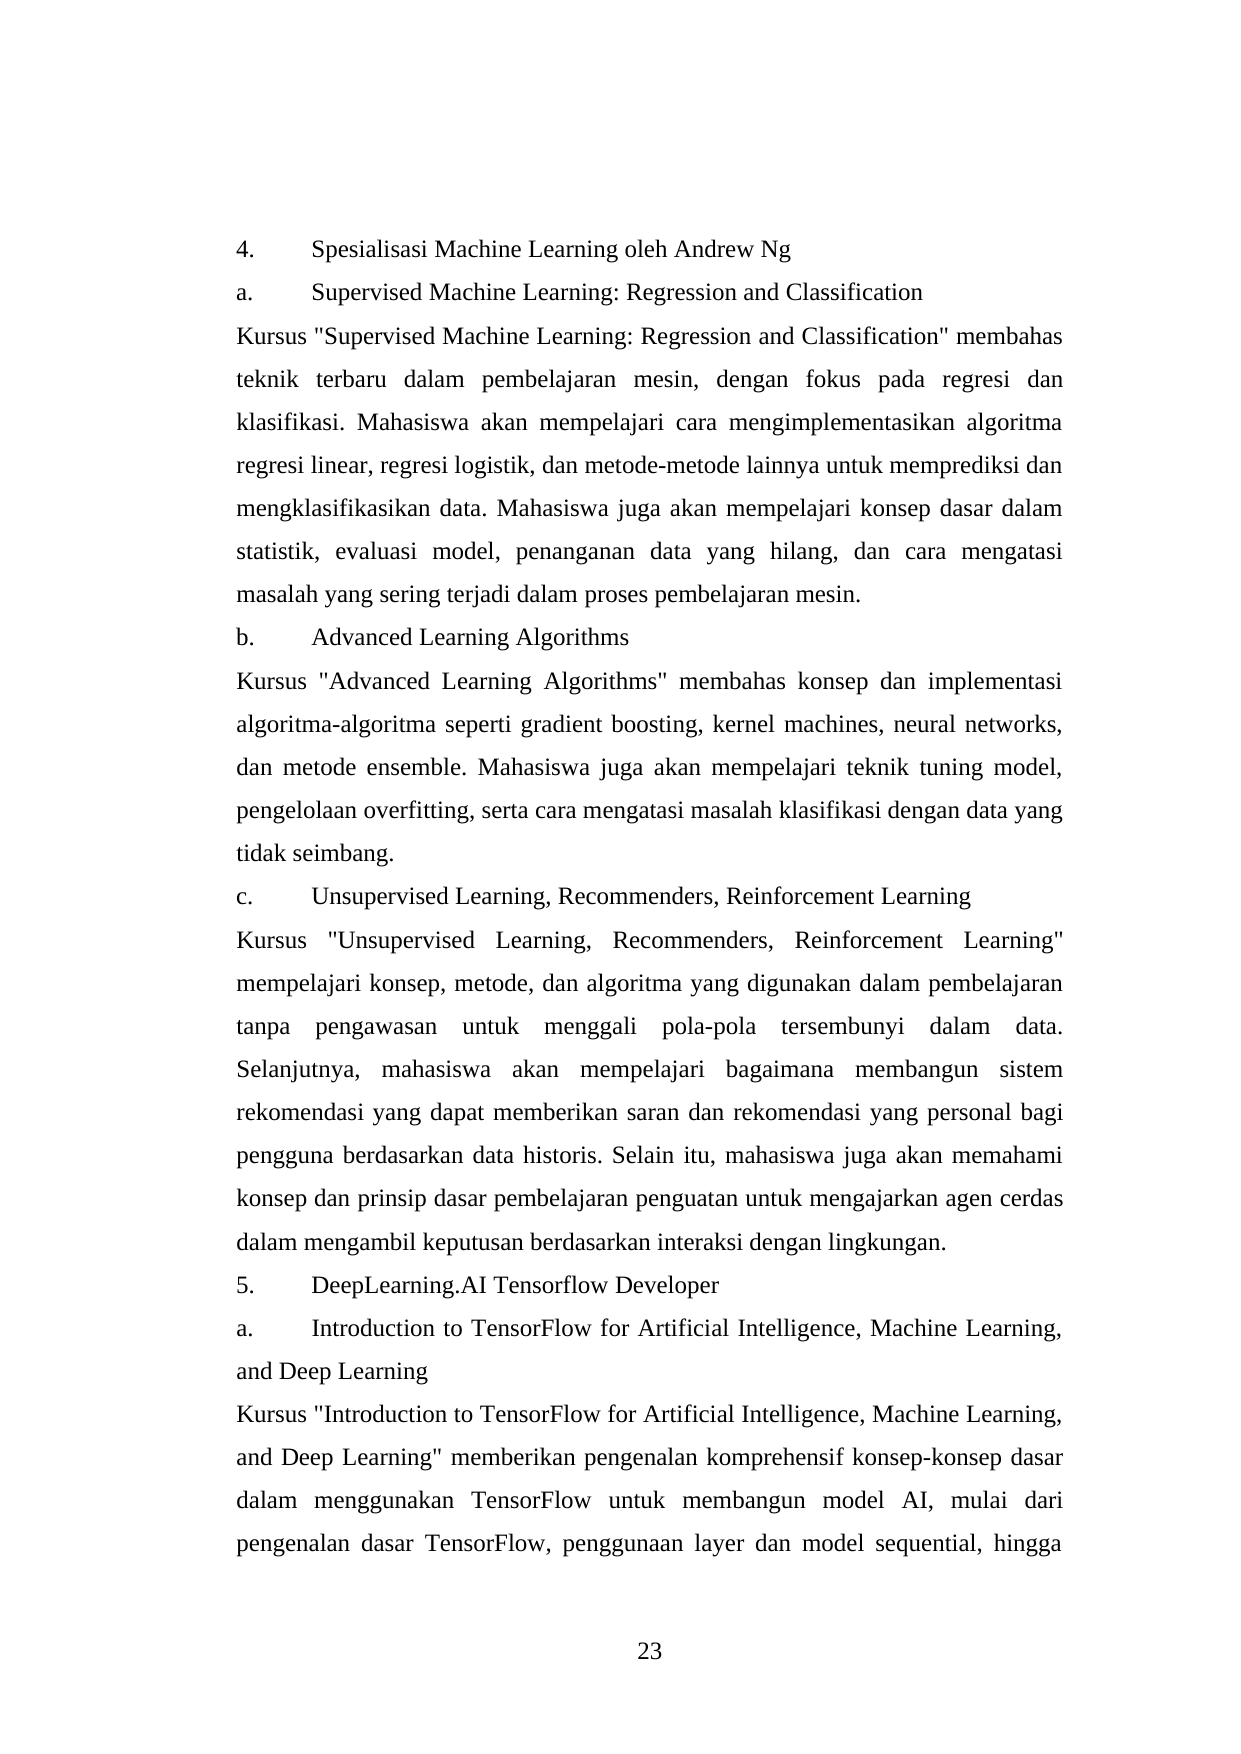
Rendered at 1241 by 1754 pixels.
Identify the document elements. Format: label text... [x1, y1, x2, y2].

list Supervised Machine Learning: Regression and Classification [236, 277, 1096, 306]
list Advanced Learning Algorithms [236, 623, 1096, 651]
list Introduction to TensorFlow for Artificial Intelligence, Machine Learning, and Deep Learning [236, 1313, 1063, 1384]
text Kursus "Supervised Machine Learning: Regression and Classification" membahas teknik terbaru dalam pembelajaran mesin, dengan fokus pada regresi dan klasifikasi. Mahasiswa akan mempelajari cara mengimplementasikan algoritma regresi linear, regresi logistik, dan metode-metode lainnya untuk memprediksi dan mengklasifikasikan data. Mahasiswa juga akan mempelajari konsep dasar dalam statistik, evaluasi model, penanganan data yang hilang, dan cara mengatasi masalah yang sering terjadi dalam proses pembelajaran mesin. [236, 321, 1063, 608]
text Kursus "Introduction to TensorFlow for Artificial Intelligence, Machine Learning, and Deep Learning" memberikan pengenalan komprehensif konsep-konsep dasar dalam menggunakan TensorFlow untuk membangun model AI, mulai dari pengenalan dasar TensorFlow, penggunaan layer dan model sequential, hingga [236, 1399, 1063, 1557]
text Kursus "Unsupervised Learning, Recommenders, Reinforcement Learning" mempelajari konsep, metode, dan algoritma yang digunakan dalam pembelajaran tanpa pengawasan untuk menggali pola-pola tersembunyi dalam data. Selanjutnya, mahasiswa akan mempelajari bagaimana membangun sistem rekomendasi yang dapat memberikan saran dan rekomendasi yang personal bagi pengguna berdasarkan data historis. Selain itu, mahasiswa juga akan memahami konsep dan prinsip dasar pembelajaran penguatan untuk mengajarkan agen cerdas dalam mengambil keputusan berdasarkan interaksi dengan lingkungan. [236, 925, 1064, 1255]
list Unsupervised Learning, Recommenders, Reinforcement Learning [236, 881, 1096, 910]
text Kursus "Advanced Learning Algorithms" membahas konsep dan implementasi algoritma-algoritma seperti gradient boosting, kernel machines, neural networks, dan metode ensemble. Mahasiswa juga akan mempelajari teknik tuning model, pengelolaan overfitting, serta cara mengatasi masalah klasifikasi dengan data yang tidak seimbang. [236, 666, 1063, 867]
list DeepLearning.AI Tensorflow Developer [236, 1270, 1096, 1298]
list Spesialisasi Machine Learning oleh Andrew Ng [236, 234, 1096, 263]
